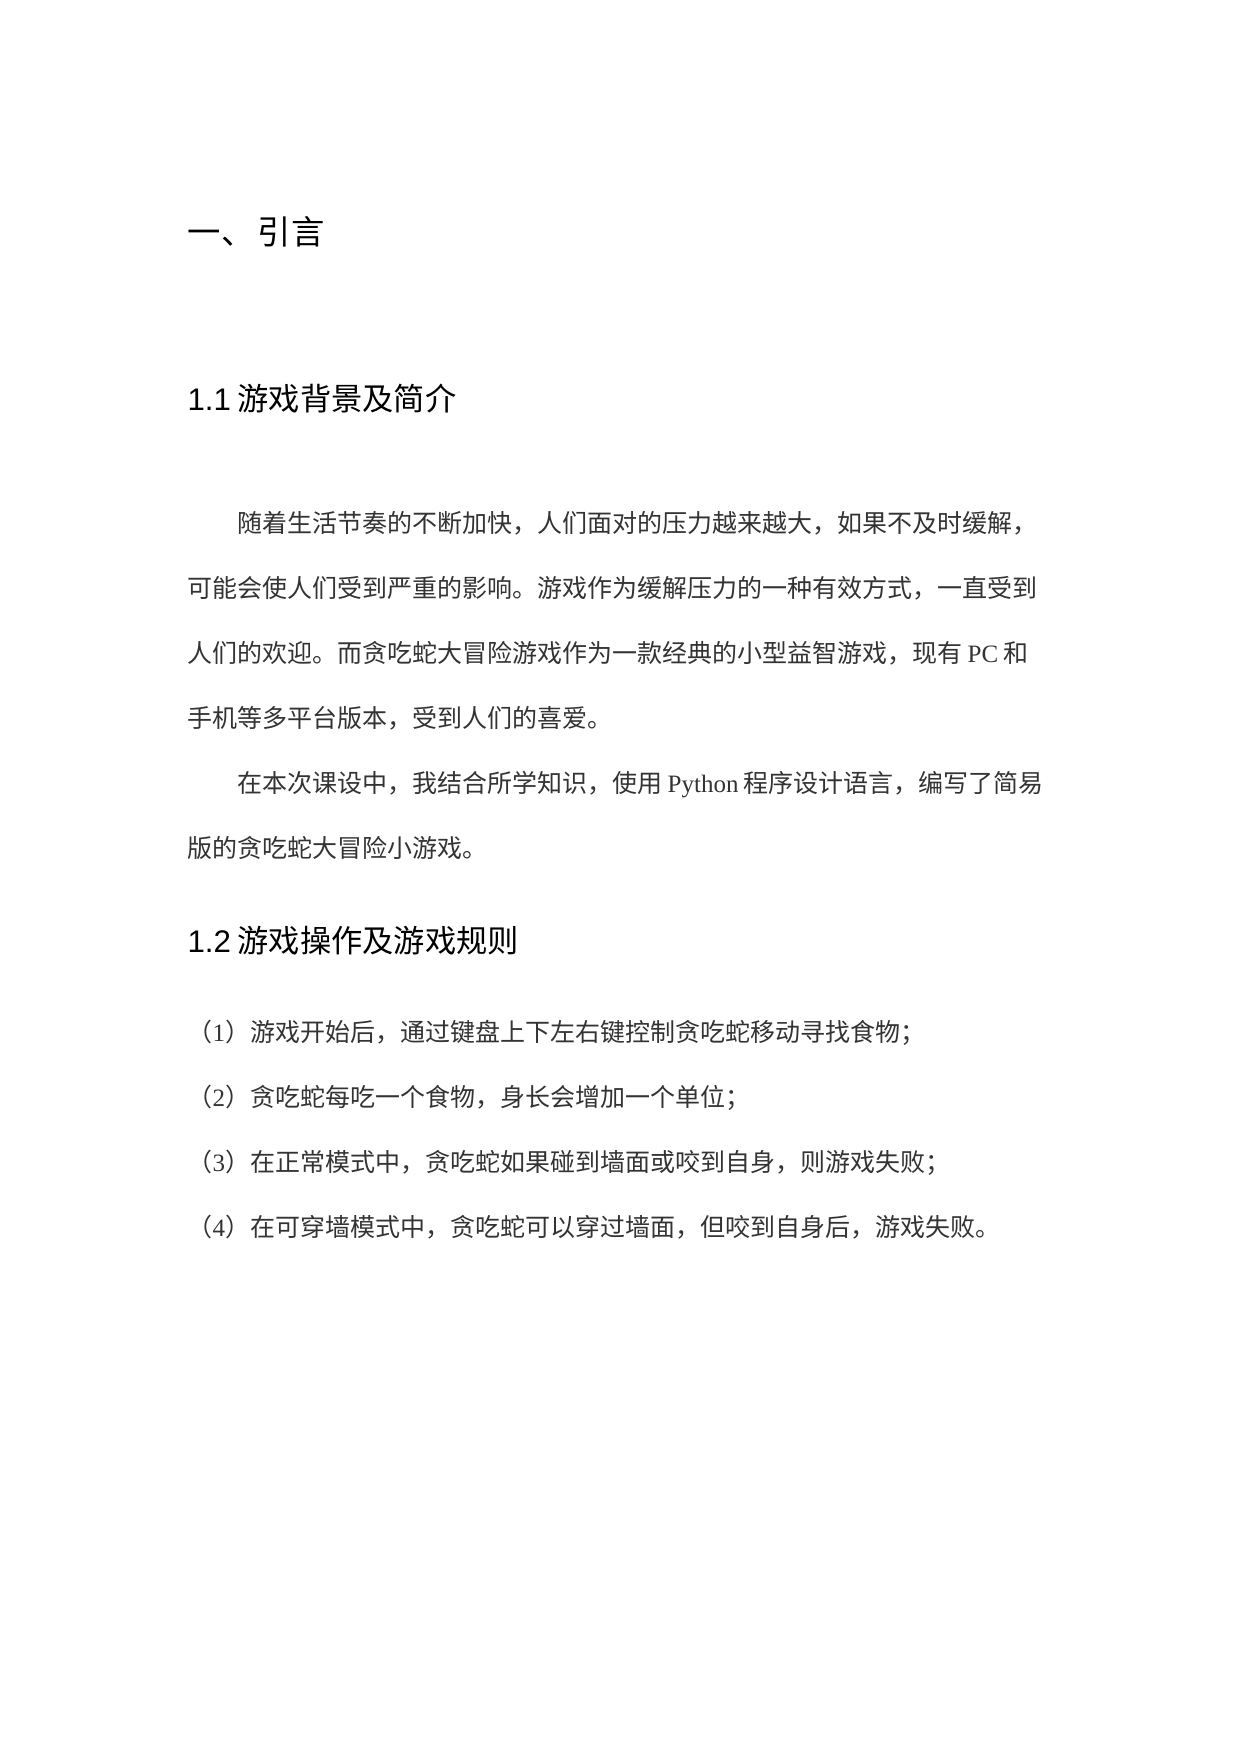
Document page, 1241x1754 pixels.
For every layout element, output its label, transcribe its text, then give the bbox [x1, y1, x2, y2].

list 在正常模式中，贪吃蛇如果碰到墙面或咬到自身，则游戏失败； [187, 1128, 1053, 1193]
list 在可穿墙模式中，贪吃蛇可以穿过墙面，但咬到自身后，游戏失败。 [187, 1193, 1053, 1258]
subtitle 1.1游戏背景及简介 [187, 364, 1053, 429]
text 在本次课设中，我结合所学知识，使用Python程序设计语言，编写了简易版的贪吃蛇大冒险小游戏。 [187, 749, 1053, 879]
text 随着生活节奏的不断加快，人们面对的压力越来越大，如果不及时缓解，可能会使人们受到严重的影响。游戏作为缓解压力的一种有效方式，一直受到人们的欢迎。而贪吃蛇大冒险游戏作为一款经典的小型益智游戏，现有PC和手机等多平台版本，受到人们的喜爱。 [187, 489, 1053, 749]
subtitle 1.2游戏操作及游戏规则 [187, 906, 1053, 971]
list 游戏开始后，通过键盘上下左右键控制贪吃蛇移动寻找食物； [187, 998, 1053, 1063]
list 贪吃蛇每吃一个食物，身长会增加一个单位； [187, 1063, 1053, 1128]
subtitle 引言 [187, 197, 1053, 262]
